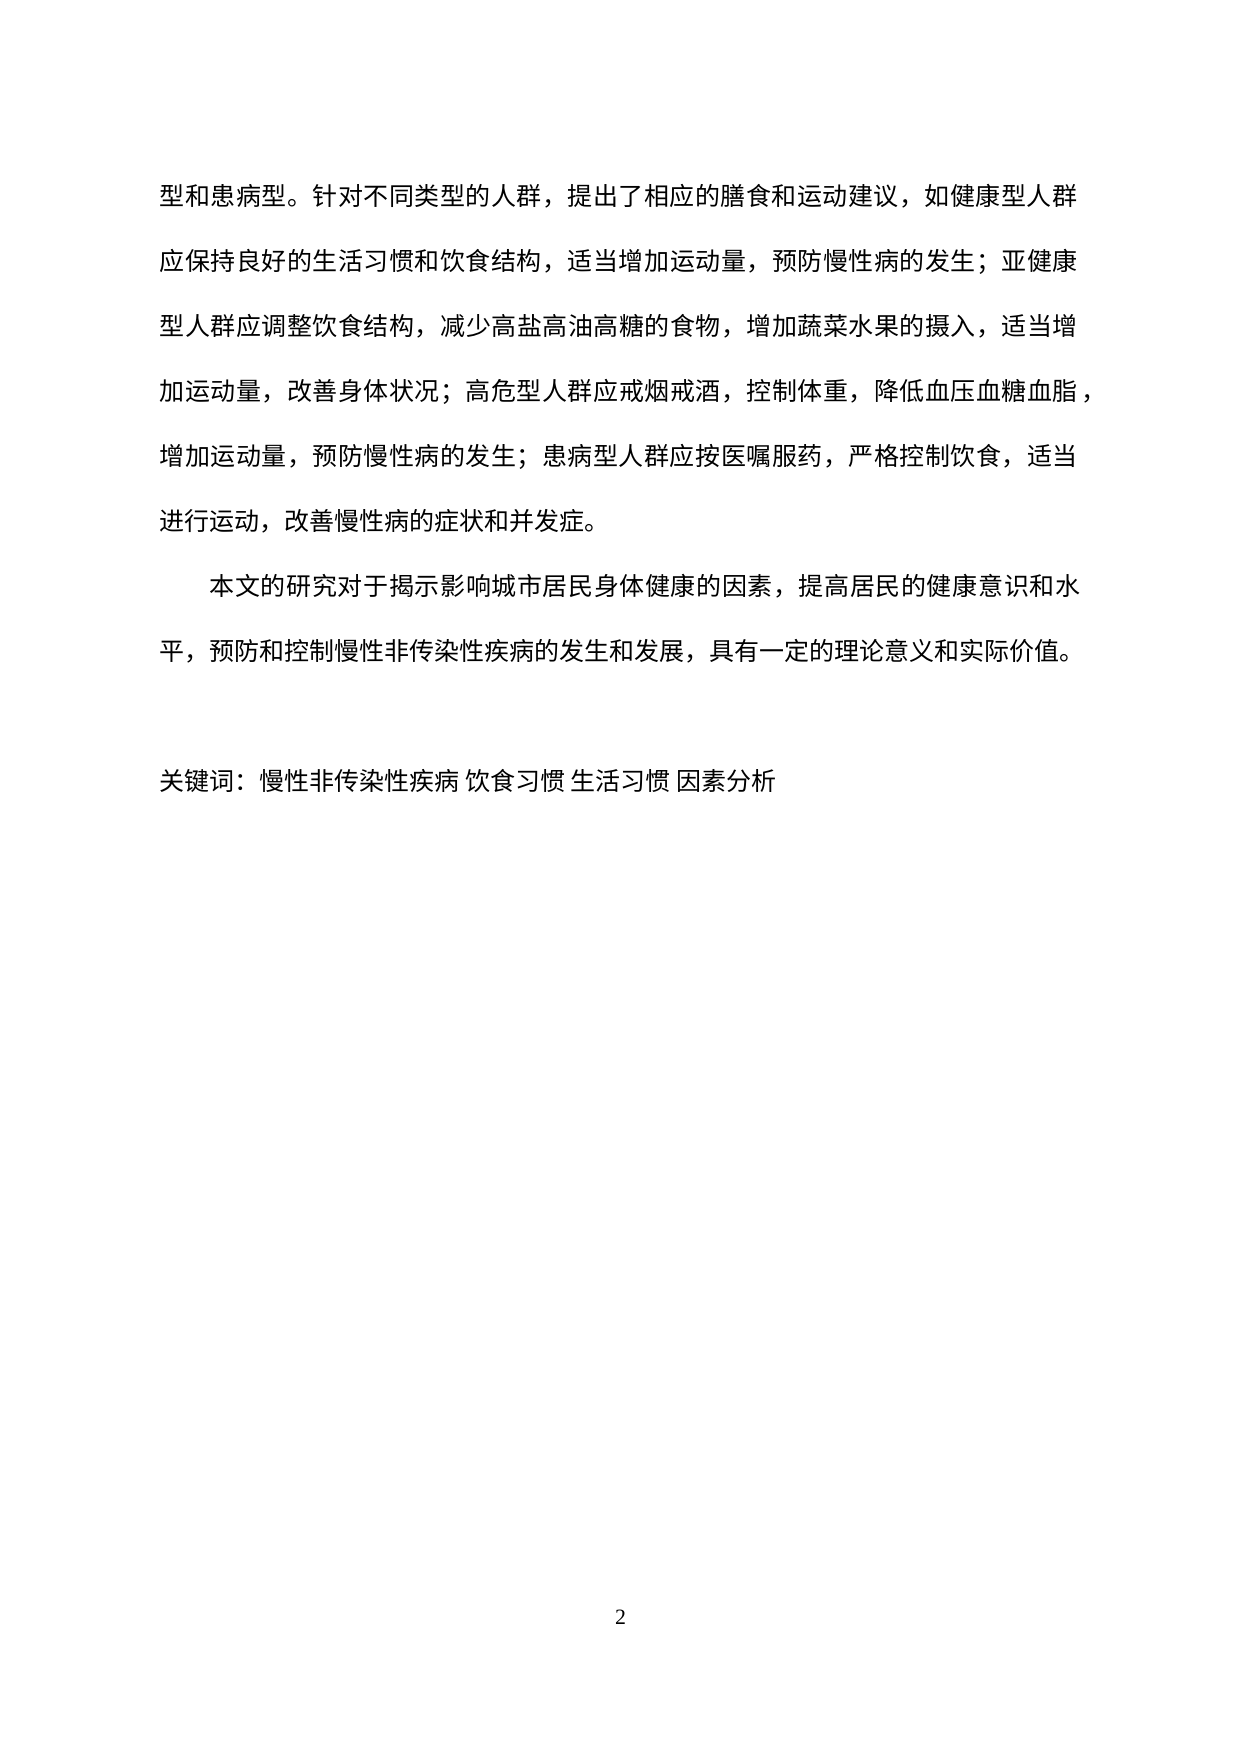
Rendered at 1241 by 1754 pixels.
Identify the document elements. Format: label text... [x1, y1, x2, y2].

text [159, 162, 1081, 552]
text 关键词：慢性非传染性疾病 饮食习惯 生活习惯 因素分析 [159, 747, 1081, 812]
text 本文的研究对于揭示影响城市居民身体健康的因素，提高居民的健康意识和水平，预防和控制慢性非传染性疾病的发生和发展，具有一定的理论意义和实际价值。 [159, 552, 1081, 682]
